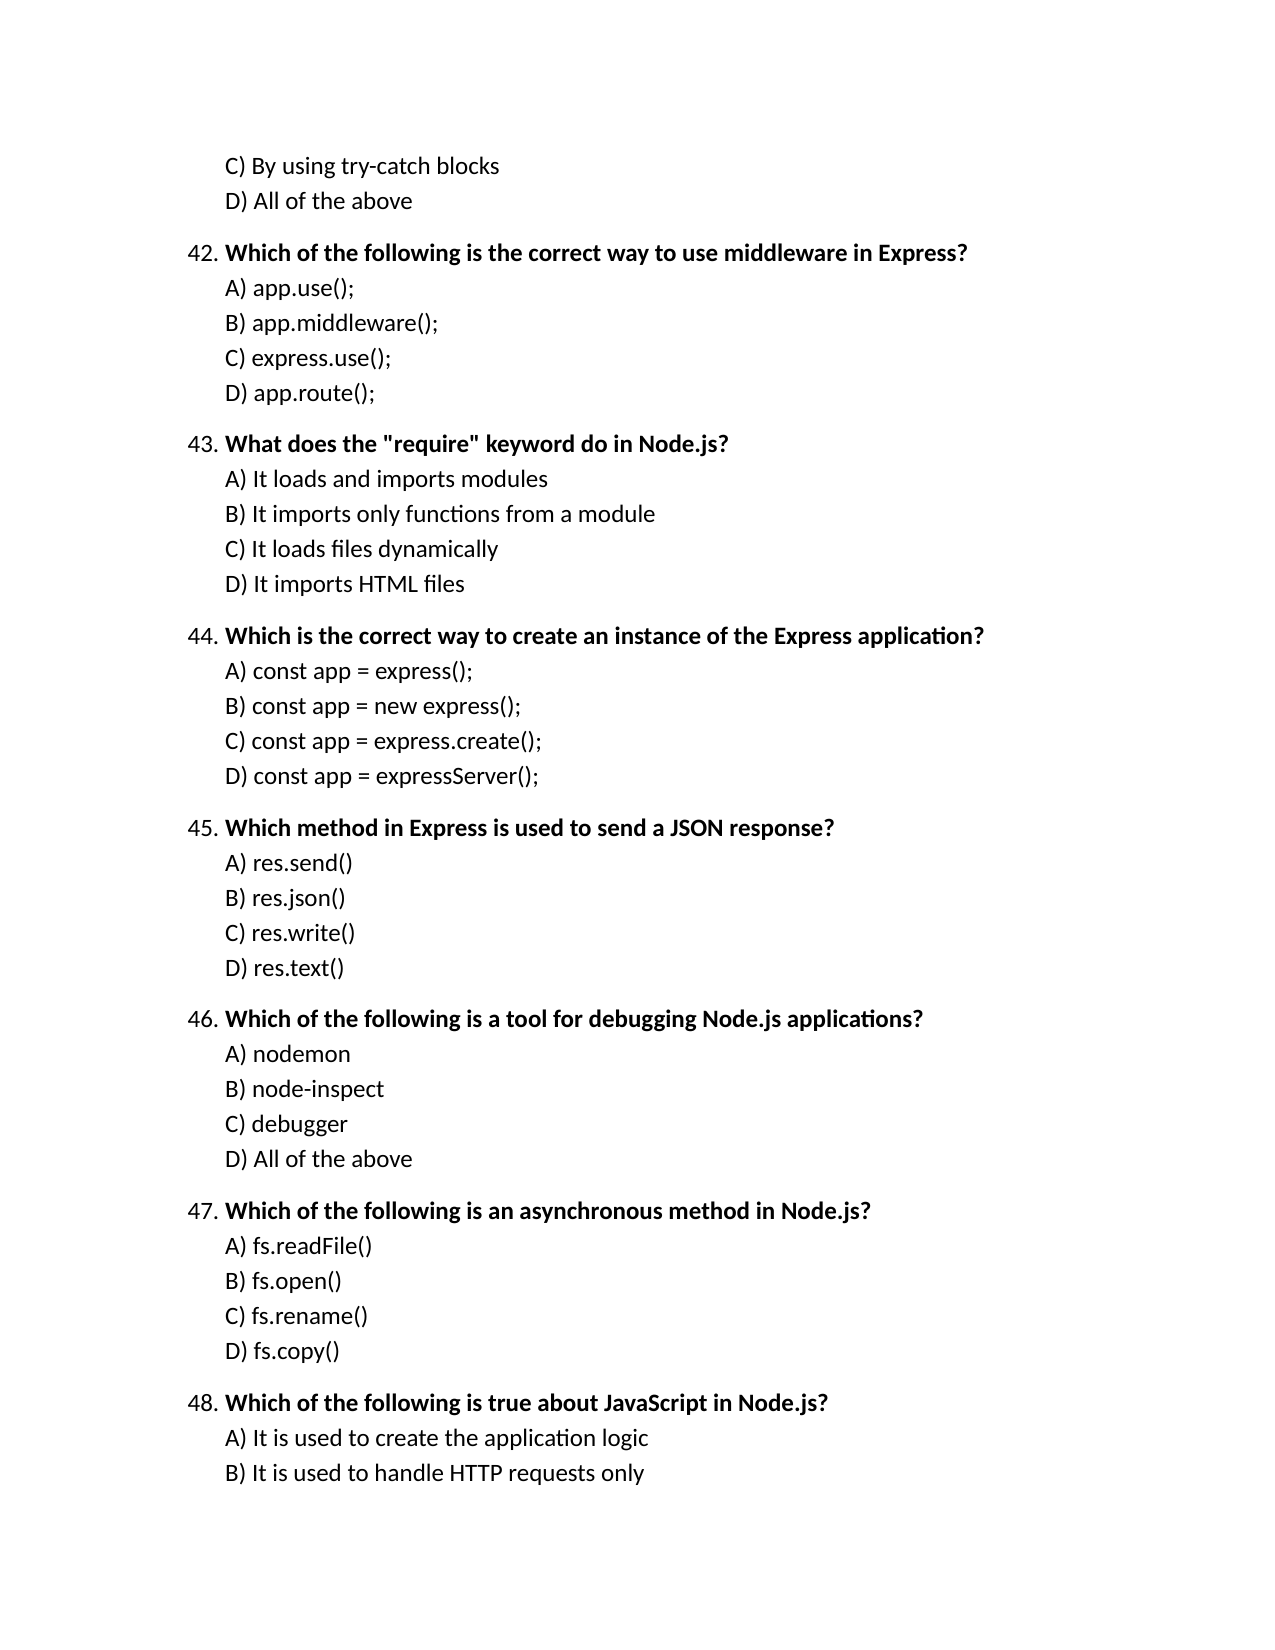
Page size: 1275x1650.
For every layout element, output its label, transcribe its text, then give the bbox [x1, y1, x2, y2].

list Which of the following is a tool for debugging Node.js applications? A) nodemon B) node-inspect C) debugger D) All of the above [187, 1003, 1125, 1174]
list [187, 150, 1125, 216]
list Which of the following is the correct way to use middleware in Express? A) app.use(); B) app.middleware(); C) express.use(); D) app.route(); [187, 237, 1125, 407]
list What does the "require" keyword do in Node.js? A) It loads and imports modules B) It imports only functions from a module C) It loads files dynamically D) It imports HTML files [187, 428, 1125, 599]
list Which is the correct way to create an instance of the Express application? A) const app = express(); B) const app = new express(); C) const app = express.create(); D) const app = expressServer(); [187, 620, 1125, 791]
list Which method in Express is used to send a JSON response? A) res.send() B) res.json() C) res.write() D) res.text() [187, 812, 1125, 982]
list Which of the following is an asynchronous method in Node.js? A) fs.readFile() B) fs.open() C) fs.rename() D) fs.copy() [187, 1195, 1125, 1366]
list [187, 1387, 1125, 1487]
